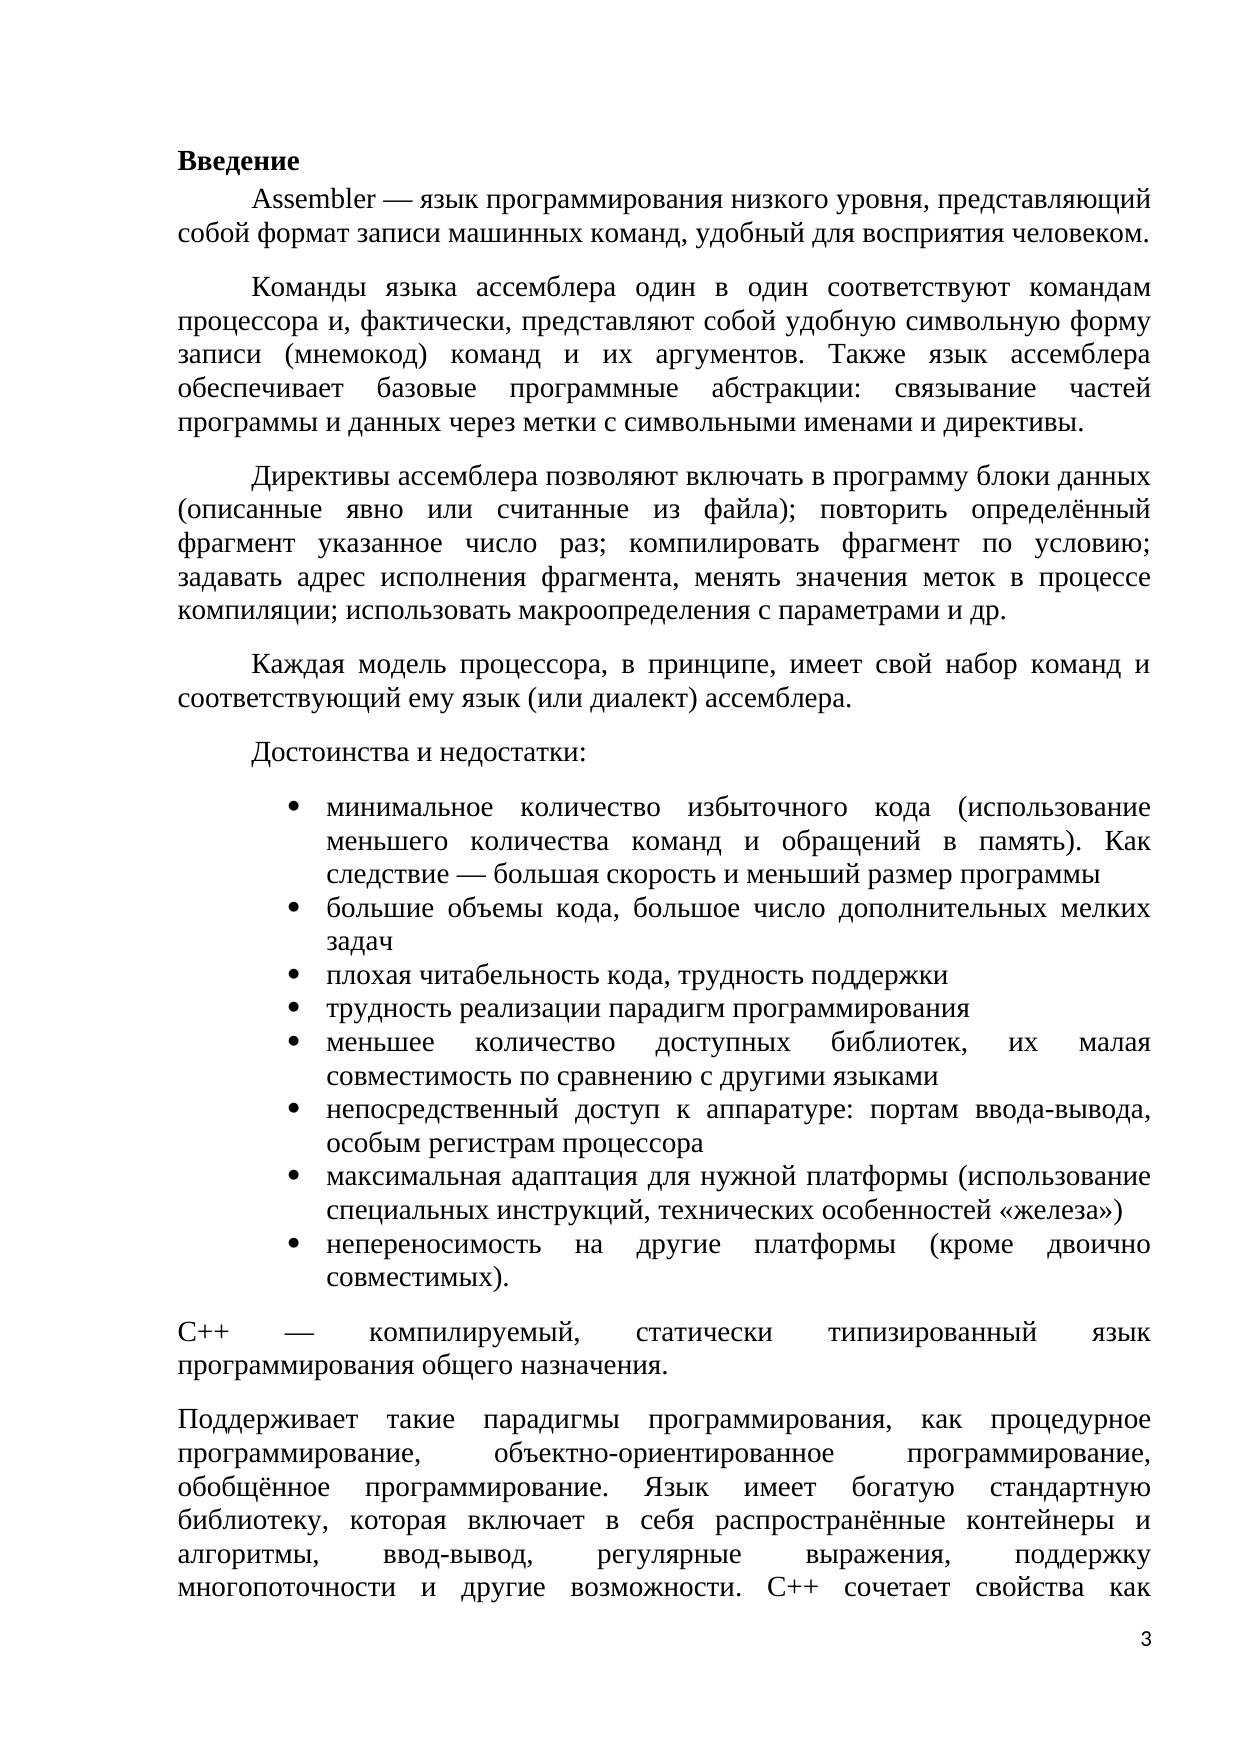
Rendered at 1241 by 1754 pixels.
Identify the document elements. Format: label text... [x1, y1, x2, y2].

text Команды языка ассемблера один в один соответствуют командам процессора и, фактически, представляют собой удобную символьную форму записи (мнемокод) команд и их аргументов. Также язык ассемблера обеспечивает базовые программные абстракции: связывание частей программы и данных через метки с символьными именами и директивы. [177, 269, 1152, 437]
list непосредственный доступ к аппаратуре: портам ввода-вывода, особым регистрам процессора [288, 1091, 1152, 1158]
list непереносимость на другие платформы (кроме двоично совместимых). [288, 1226, 1152, 1293]
text Достоинства и недостатки: [177, 734, 1152, 768]
text Каждая модель процессора, в принципе, имеет свой набор команд и соответствующий ему язык (или диалект) ассемблера. [177, 647, 1152, 714]
text Assembler — язык программирования низкого уровня, представляющий собой формат записи машинных команд, удобный для восприятия человеком. [177, 182, 1152, 249]
subtitle Введение [177, 143, 1152, 177]
list большие объемы кода, большое число дополнительных мелких задач [288, 890, 1152, 957]
list максимальная адаптация для нужной платформы (использование специальных инструкций, технических особенностей «железа») [288, 1158, 1152, 1226]
list трудность реализации парадигм программирования [288, 991, 1152, 1024]
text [177, 1402, 1152, 1603]
list меньшее количество доступных библиотек, их малая совместимость по сравнению с другими языками [288, 1024, 1152, 1091]
list минимальное количество избыточного кода (использование меньшего количества команд и обращений в память). Как следствие — большая скорость и меньший размер программы [288, 789, 1152, 890]
text C++ — компилируемый, статически типизированный язык программирования общего назначения. [177, 1314, 1152, 1381]
list плохая читабельность кода, трудность поддержки [288, 957, 1152, 991]
text Директивы ассемблера позволяют включать в программу блоки данных (описанные явно или считанные из файла); повторить определённый фрагмент указанное число раз; компилировать фрагмент по условию; задавать адрес исполнения фрагмента, менять значения меток в процессе компиляции; использовать макроопределения с параметрами и др. [177, 458, 1152, 626]
